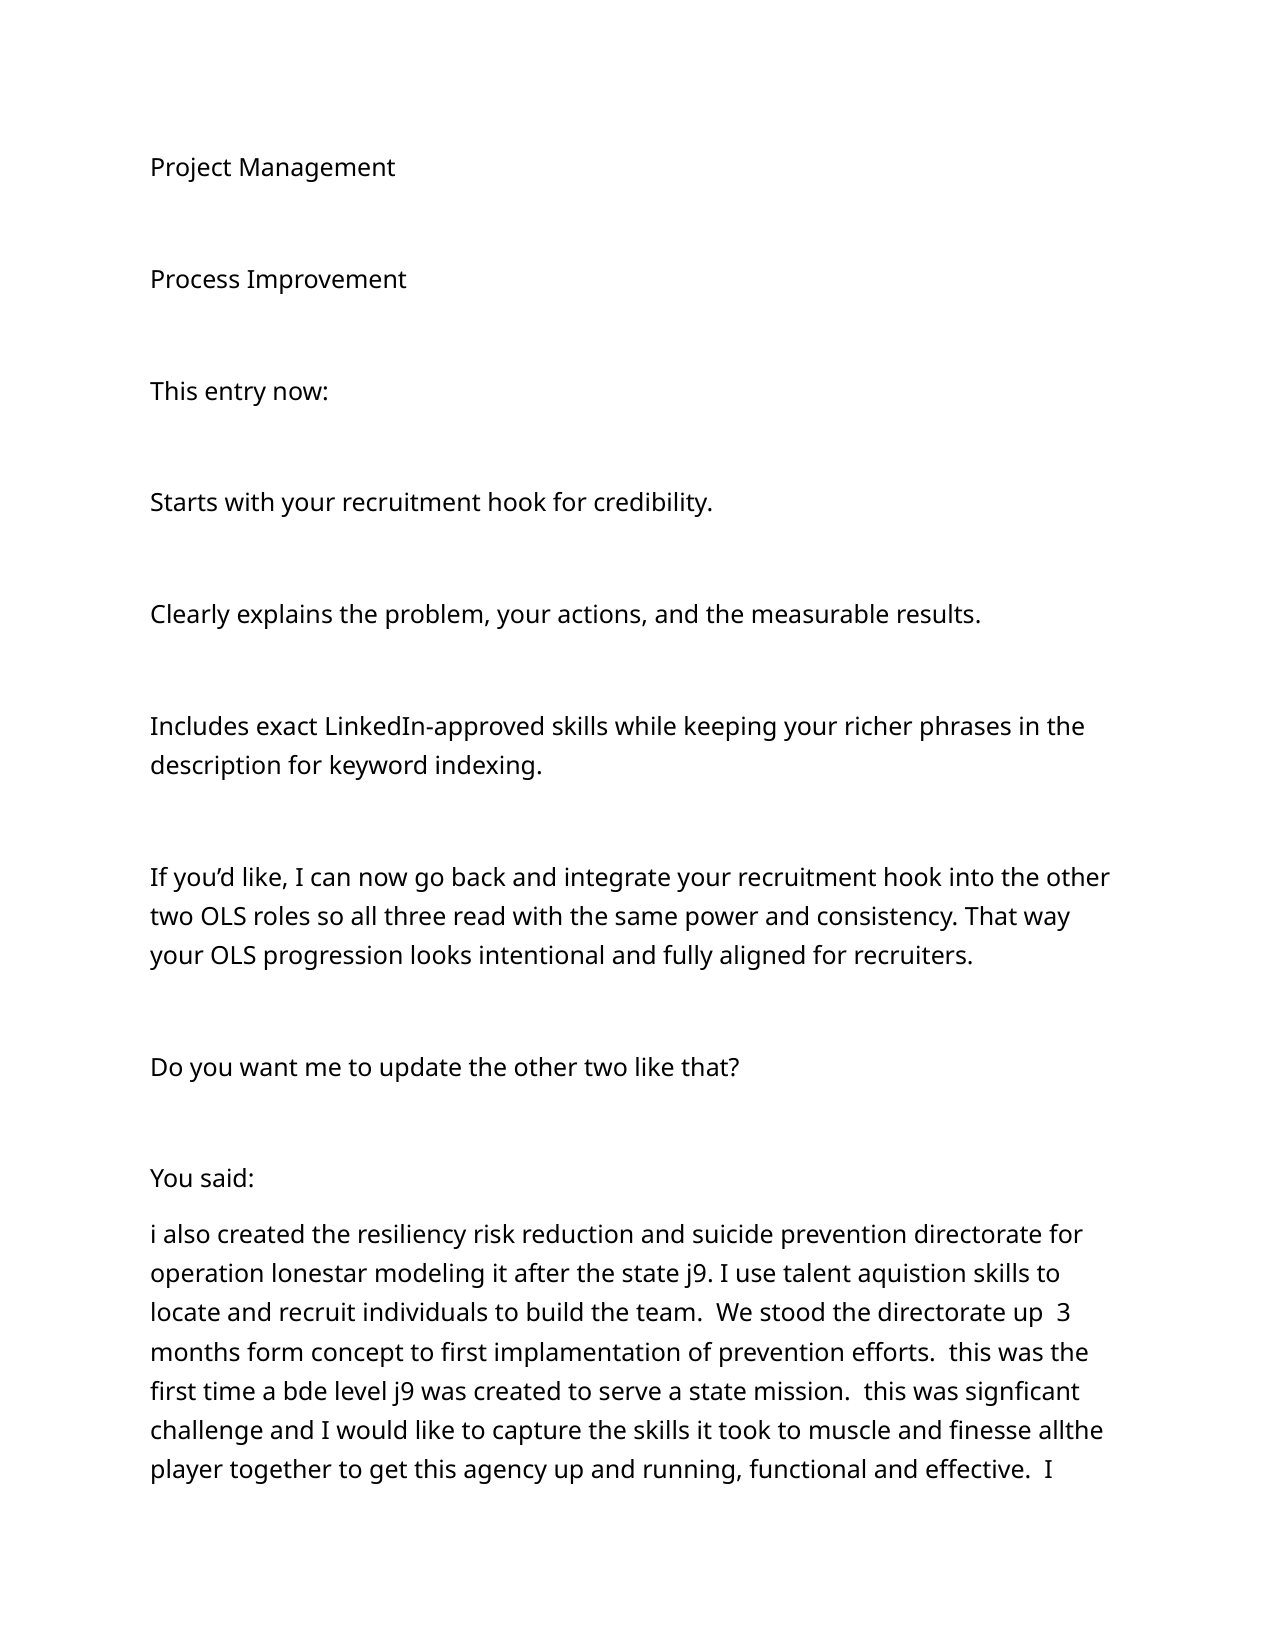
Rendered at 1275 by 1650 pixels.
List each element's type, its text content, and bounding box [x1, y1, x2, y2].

text Do you want me to update the other two like that? [150, 1049, 1125, 1083]
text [150, 1217, 1125, 1486]
text You said: [150, 1161, 1125, 1195]
text Starts with your recruitment hook for credibility. [150, 485, 1125, 519]
text Clearly explains the problem, your actions, and the measurable results. [150, 597, 1125, 631]
text Process Improvement [150, 262, 1125, 296]
text This entry now: [150, 373, 1125, 407]
text Includes exact LinkedIn-approved skills while keeping your richer phrases in the description for keyword indexing. [150, 708, 1125, 782]
text If you’d like, I can now go back and integrate your recruitment hook into the other two OLS roles so all three read with the same power and consistency. That way your OLS progression looks intentional and fully aligned for recruiters. [150, 859, 1125, 972]
text Project Management [150, 150, 1125, 184]
